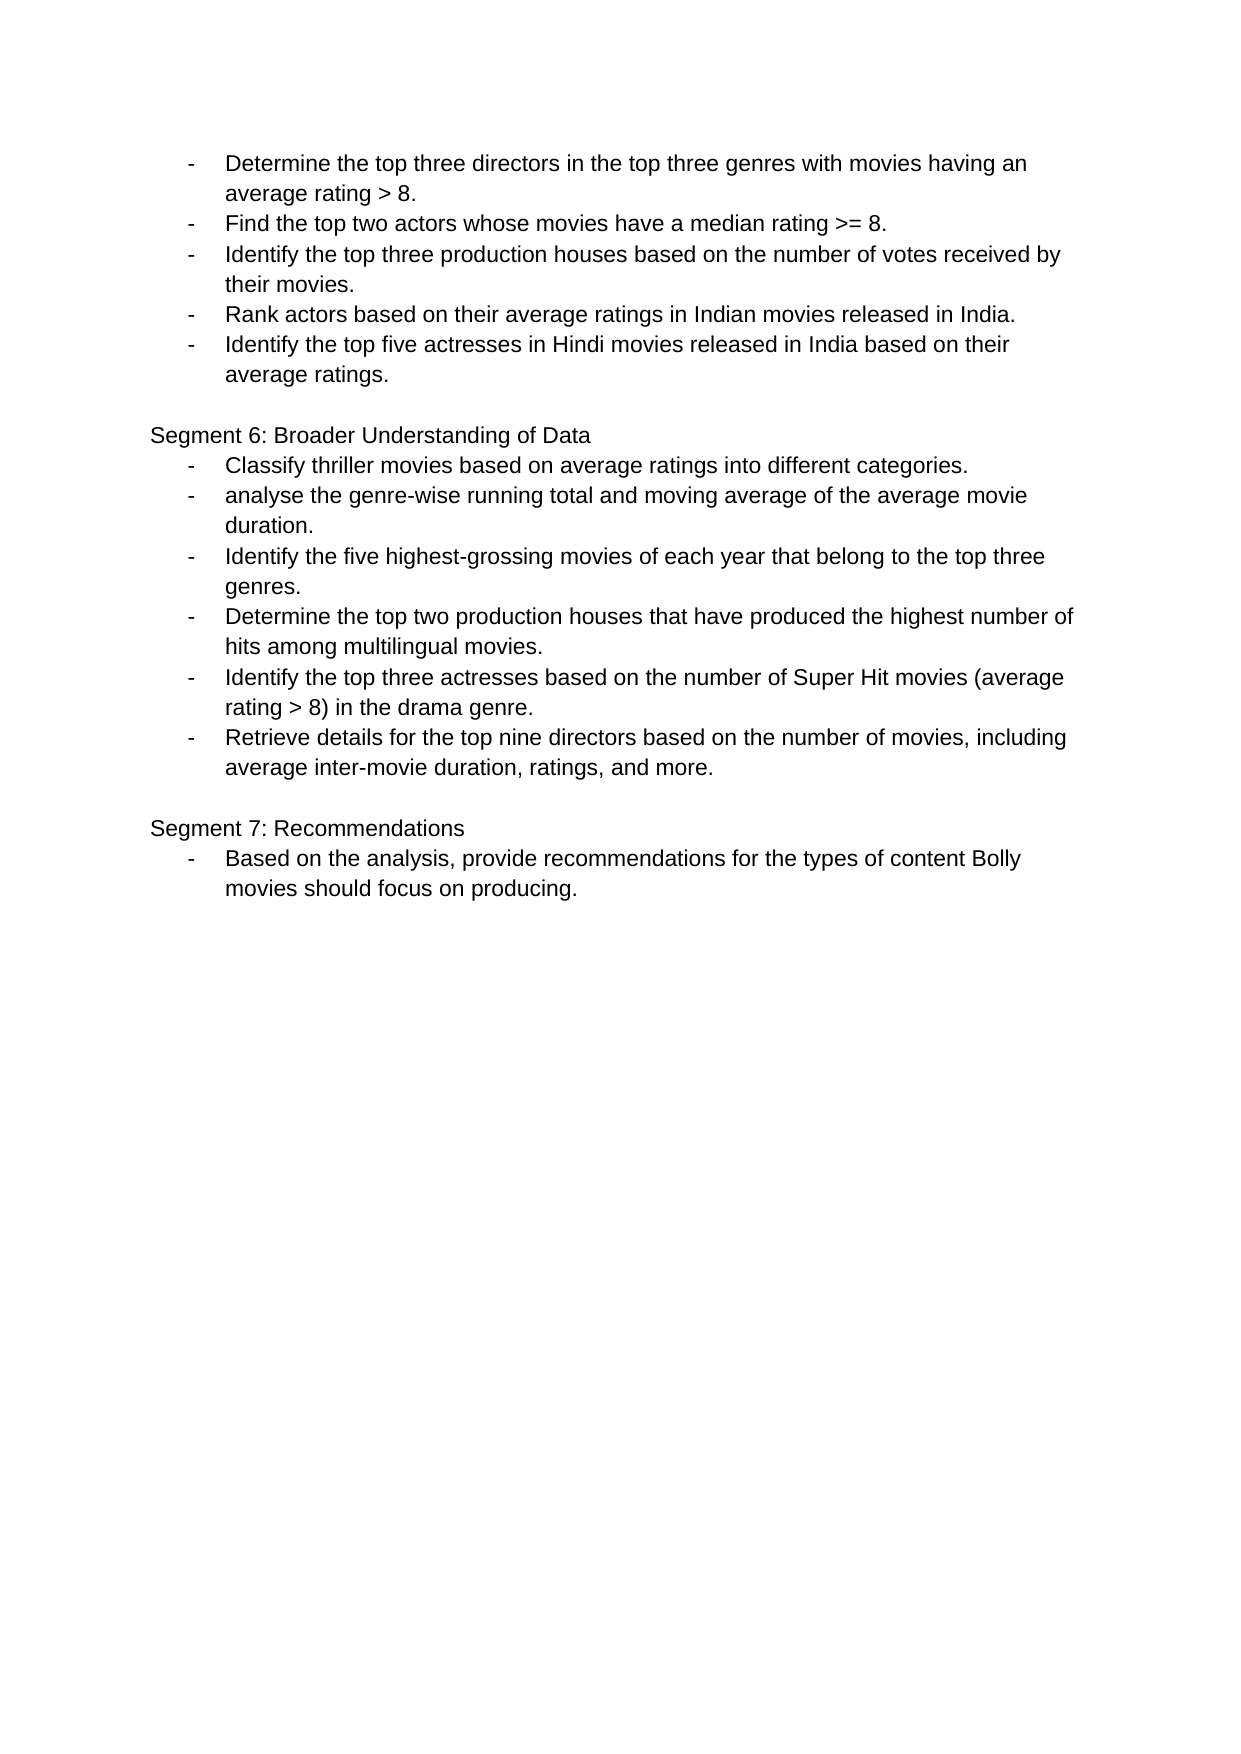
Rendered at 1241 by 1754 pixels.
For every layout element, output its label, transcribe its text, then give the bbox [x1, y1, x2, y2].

list Retrieve details for the top nine directors based on the number of movies, including average inter-movie duration, ratings, and more. [187, 724, 1090, 781]
text Segment 6: Broader Understanding of Data [150, 422, 1090, 448]
list Classify thriller movies based on average ratings into different categories. [187, 452, 1090, 478]
list Identify the top three actresses based on the number of Super Hit movies (average rating > 8) in the drama genre. [187, 663, 1090, 720]
list Identify the top five actresses in Hindi movies released in India based on their average ratings. [187, 331, 1090, 388]
list Identify the five highest-grossing movies of each year that belong to the top three genres. [187, 543, 1090, 599]
list Determine the top three directors in the top three genres with movies having an average rating > 8. [187, 150, 1090, 207]
list Rank actors based on their average ratings in Indian movies released in India. [187, 301, 1090, 327]
text Segment 7: Recommendations [150, 814, 1090, 841]
list Identify the top three production houses based on the number of votes received by their movies. [187, 241, 1090, 297]
list Based on the analysis, provide recommendations for the types of content Bolly movies should focus on producing. [187, 845, 1090, 901]
list Determine the top two production houses that have produced the highest number of hits among multilingual movies. [187, 603, 1090, 660]
list analyse the genre-wise running total and moving average of the average movie duration. [187, 482, 1090, 539]
list Find the top two actors whose movies have a median rating >= 8. [187, 210, 1090, 237]
